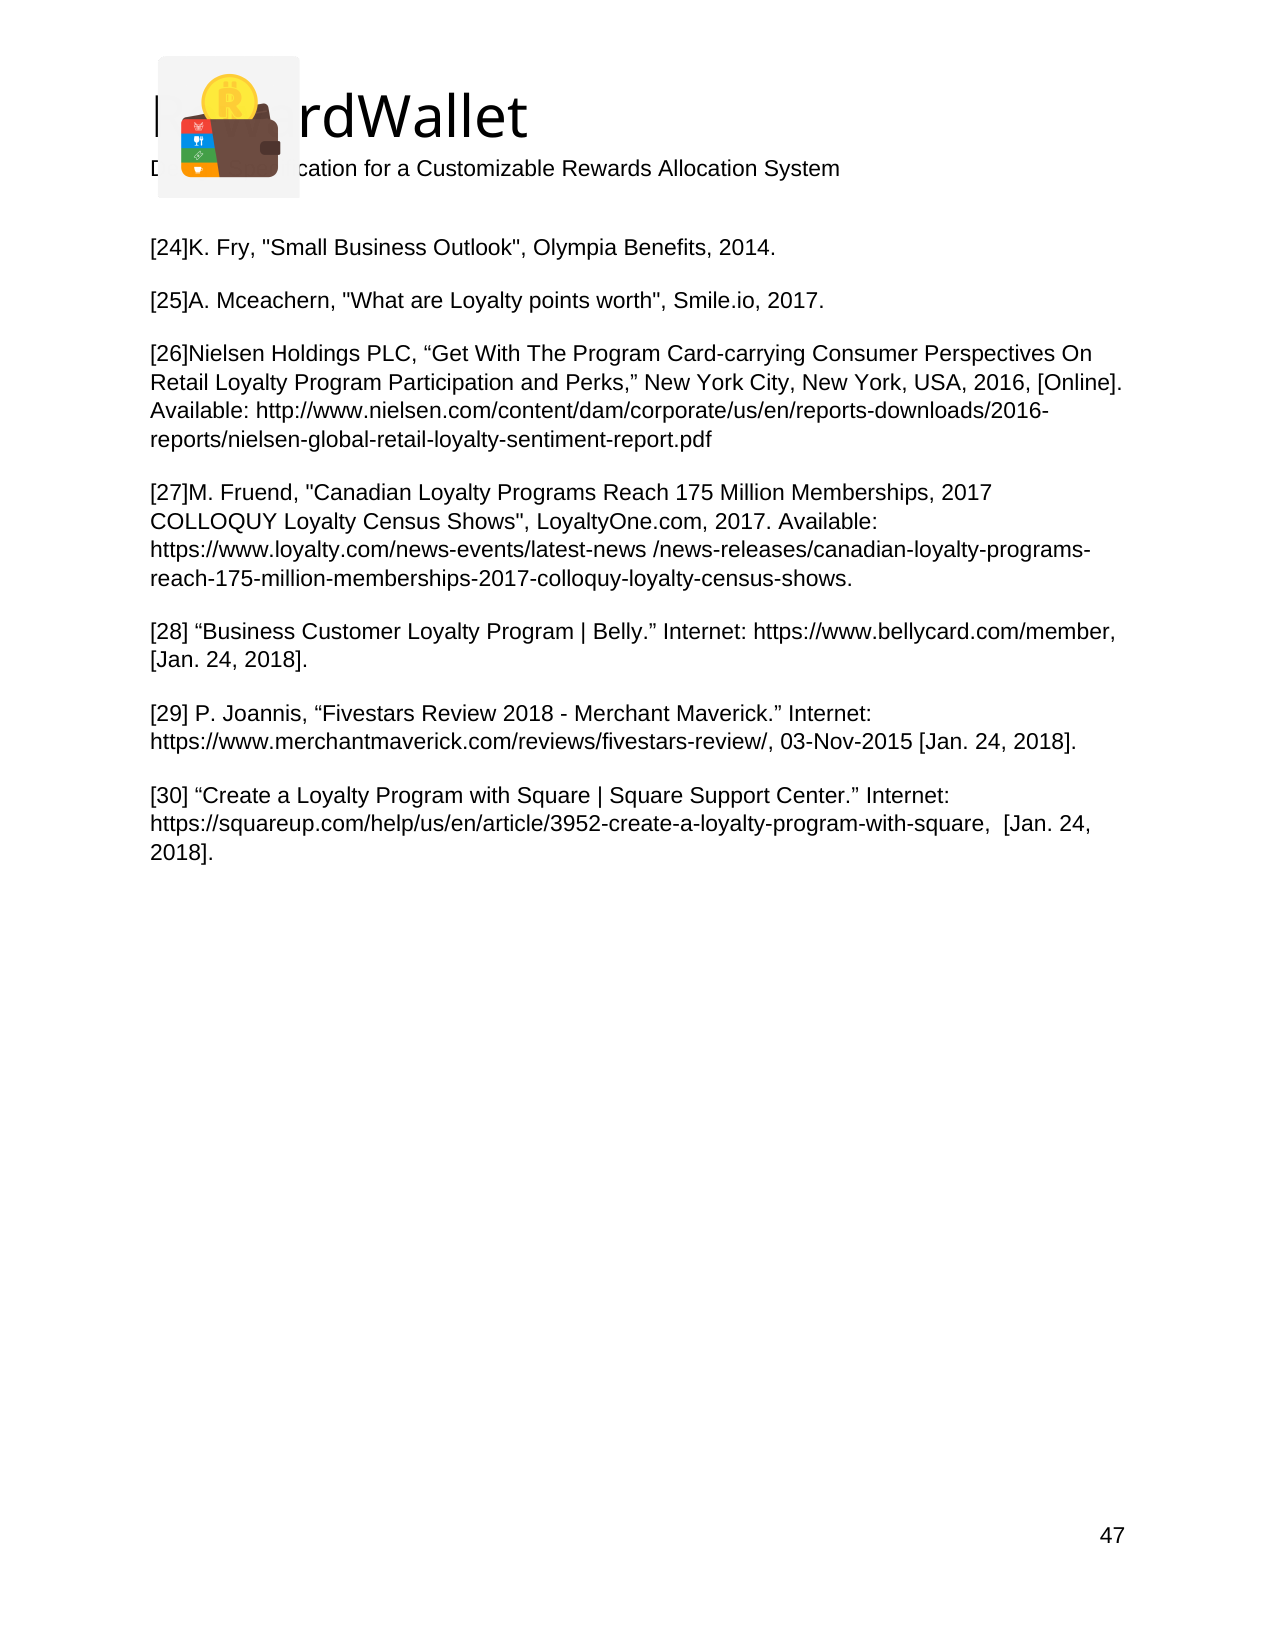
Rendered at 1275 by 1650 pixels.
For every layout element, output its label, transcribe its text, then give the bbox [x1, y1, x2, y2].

text [26]Nielsen Holdings PLC, “Get With The Program Card-carrying Consumer Perspectives On Retail Loyalty Program Participation and Perks,” New York City, New York, USA, 2016, [Online]. Available: http://www.nielsen.com/content/dam/corporate/us/en/reports-downloads/2016-reports/nielsen-global-retail-loyalty-sentiment-report.pdf [150, 340, 1125, 452]
picture [157, 56, 300, 198]
text [28] “Business Customer Loyalty Program | Belly.” Internet: https://www.bellycard.com/member, [Jan. 24, 2018]. [150, 618, 1125, 673]
text [30] “Create a Loyalty Program with Square | Square Support Center.” Internet: https://squareup.com/help/us/en/article/3952-create-a-loyalty-program-with-square, [Jan. 24, 2018]. [150, 782, 1125, 865]
text [24]K. Fry, "Small Business Outlook", Olympia Benefits, 2014. [150, 233, 1125, 260]
text [29] P. Joannis, “Fivestars Review 2018 - Merchant Maverick.” Internet: https://www.merchantmaverick.com/reviews/fivestars-review/, 03-Nov-2015 [Jan. 24, 2018]. [150, 700, 1125, 754]
text [25]A. Mceachern, "What are Loyalty points worth", Smile.io, 2017. [150, 287, 1125, 313]
text [27]M. Fruend, "Canadian Loyalty Programs Reach 175 Million Memberships, 2017 COLLOQUY Loyalty Census Shows", LoyaltyOne.com, 2017. Available: https://www.loyalty.com/news-events/latest-news /news-releases/canadian-loyalty-programs-reach-175-million-memberships-2017-colloquy-loyalty-census-shows. [150, 479, 1125, 591]
